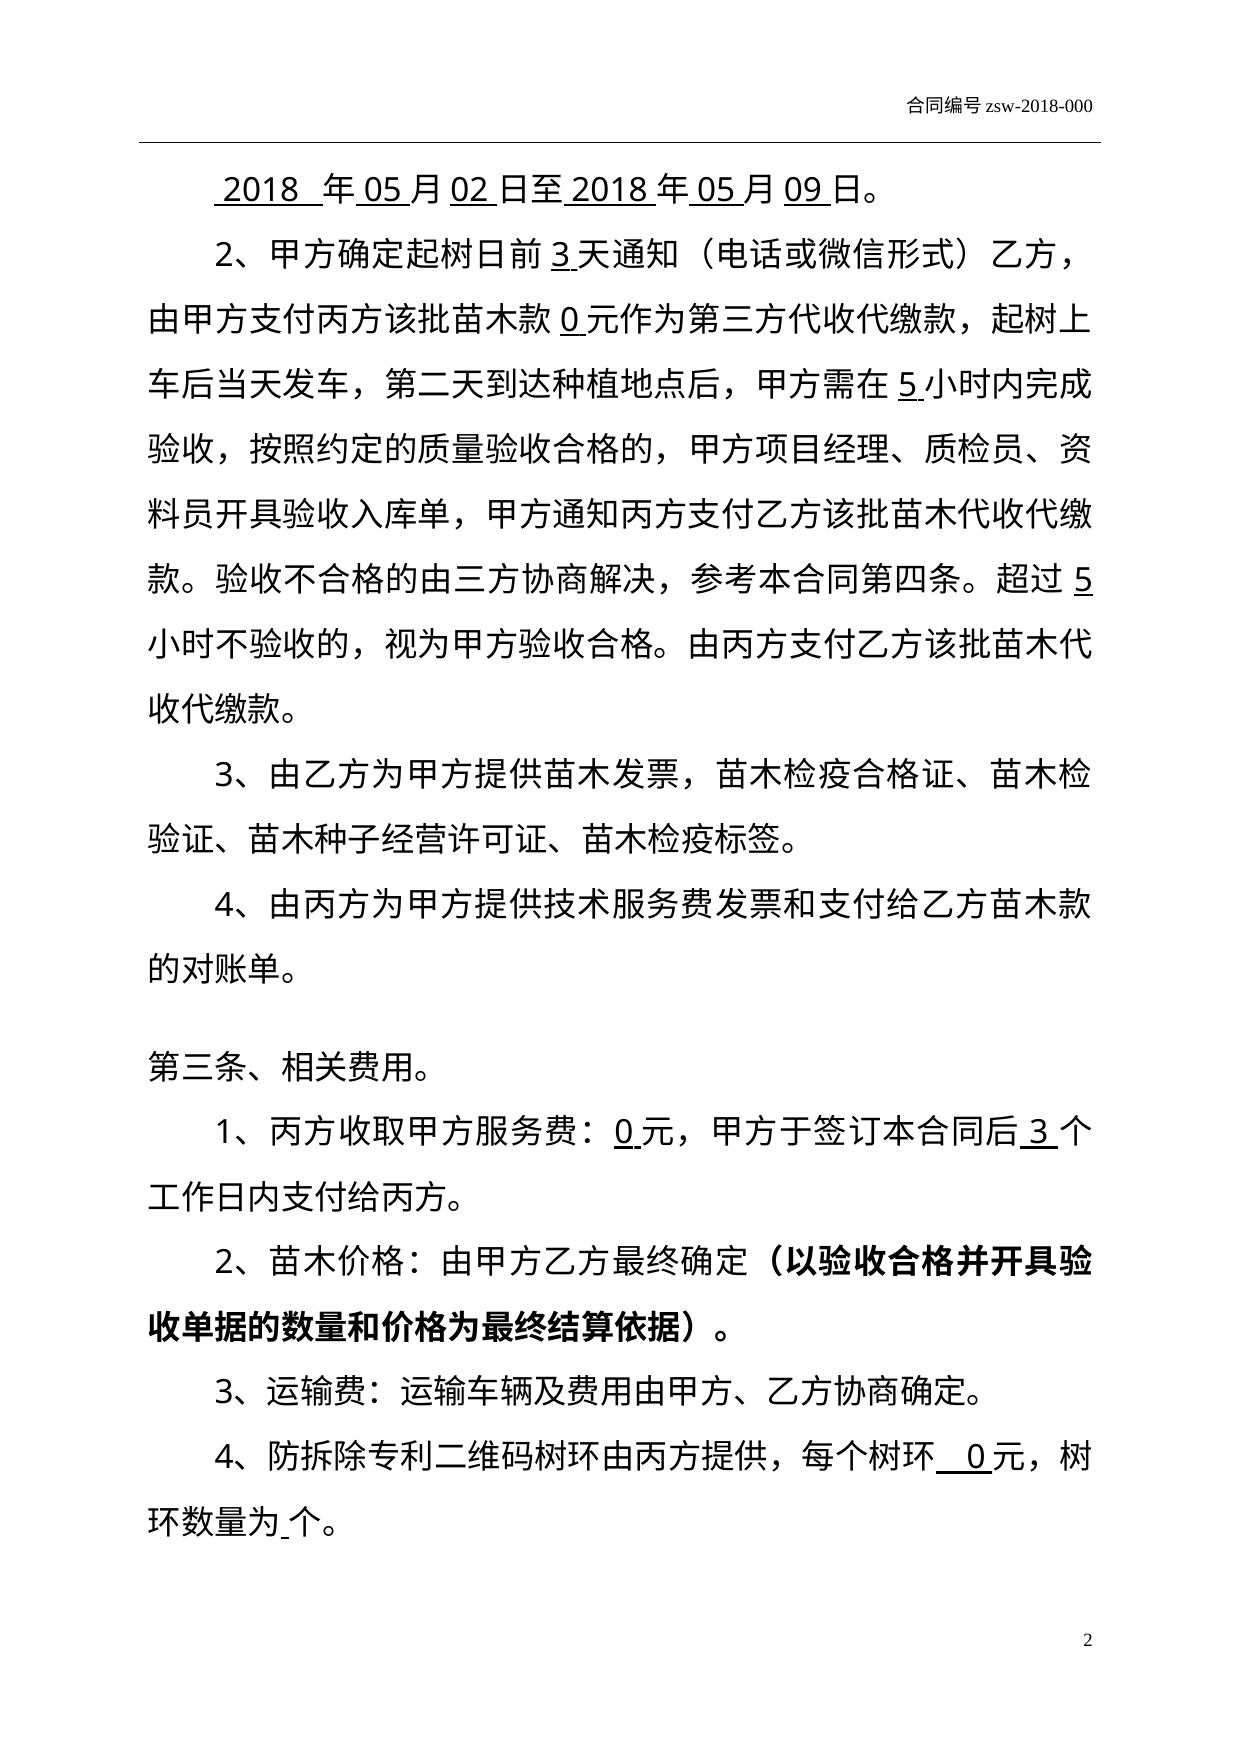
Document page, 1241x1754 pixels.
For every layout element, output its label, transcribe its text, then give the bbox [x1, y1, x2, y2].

text 2、甲方确定起树日前3天通知（电话或微信形式）乙方，由甲方支付丙方该批苗木款0元作为第三方代收代缴款，起树上车后当天发车，第二天到达种植地点后，甲方需在5小时内完成验收，按照约定的质量验收合格的，甲方项目经理、质检员、资料员开具验收入库单，甲方通知丙方支付乙方该批苗木代收代缴款。验收不合格的由三方协商解决，参考本合同第四条。超过5小时不验收的，视为甲方验收合格。由丙方支付乙方该批苗木代收代缴款。 [148, 219, 1093, 739]
text 4、由丙方为甲方提供技术服务费发票和支付给乙方苗木款的对账单。 [148, 869, 1093, 999]
text 3、运输费：运输车辆及费用由甲方、乙方协商确定。 [148, 1357, 1093, 1422]
text 3、由乙方为甲方提供苗木发票，苗木检疫合格证、苗木检验证、苗木种子经营许可证、苗木检疫标签。 [148, 739, 1093, 869]
text 第三条、相关费用。 [148, 1032, 1093, 1097]
text 1、丙方收取甲方服务费：0元，甲方于签订本合同后 3 个工作日内支付给丙方。 [148, 1097, 1093, 1227]
text 4、防拆除专利二维码树环由丙方提供，每个树环 0元，树环数量为 个。 [148, 1422, 1093, 1552]
text 2018 年 05 月02 日至 2018 年 05 月09 日。 [181, 154, 1093, 219]
text 2、苗木价格：由甲方乙方最终确定（以验收合格并开具验收单据的数量和价格为最终结算依据）。 [148, 1227, 1093, 1357]
